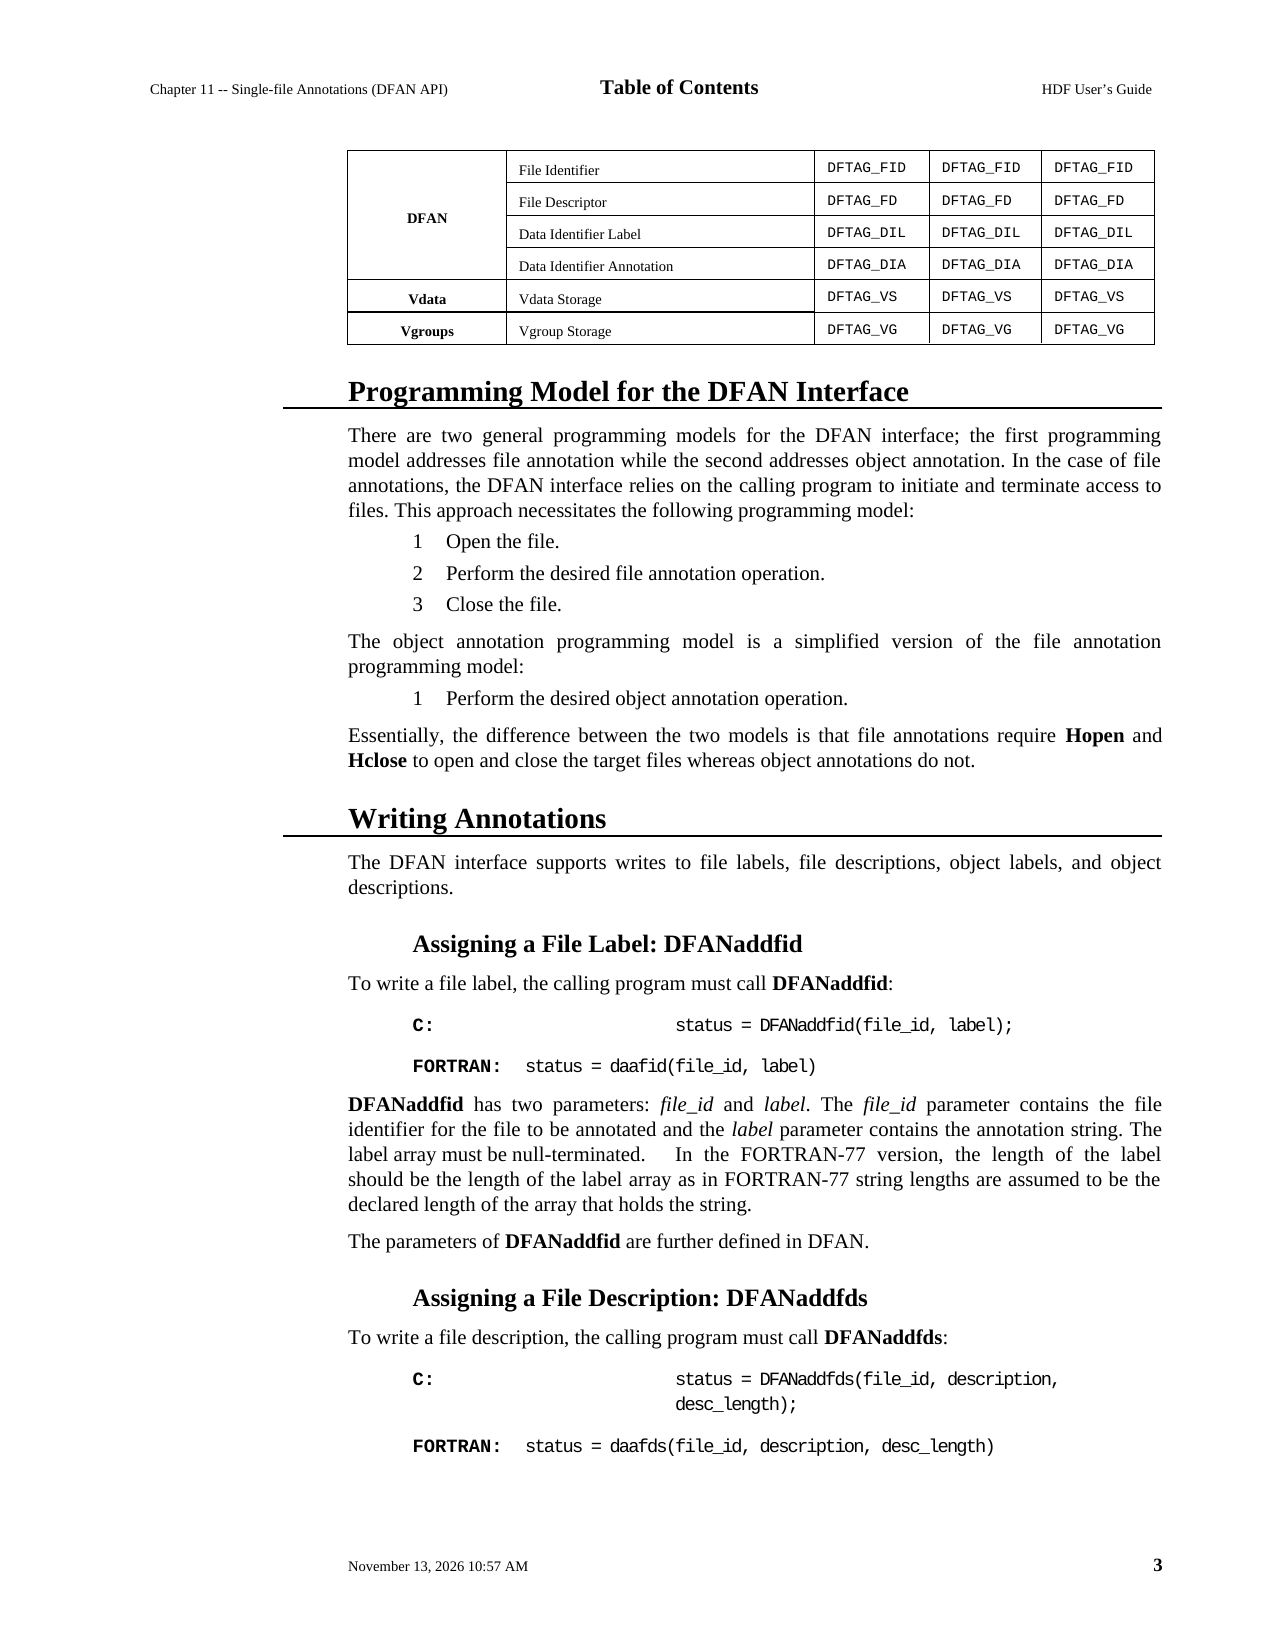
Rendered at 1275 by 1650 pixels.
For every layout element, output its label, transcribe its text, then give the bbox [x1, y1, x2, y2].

table_cell DFTAG_FD [930, 183, 1041, 214]
table_cell Vdata [348, 280, 506, 311]
table_cell DFTAG_DIL [930, 216, 1041, 247]
table_cell DFTAG_VG [1042, 313, 1154, 344]
table_cell DFTAG_FID [815, 151, 929, 182]
text C: status = DFANaddfds(file_id, description, desc_length); [412, 1366, 1162, 1416]
text FORTRAN: status = daafds(file_id, description, desc_length) [412, 1433, 1162, 1458]
table_cell DFTAG_VG [815, 313, 929, 344]
text There are two general programming models for the DFAN interface; the first programming model addresses file annotation while the second addresses object annotation. In the case of file annotations, the DFAN interface relies on the calling program to initiate and terminate access to files. This approach necessitates the following programming model: [348, 422, 1162, 522]
text To write a file description, the calling program must call DFANaddfds: [348, 1324, 1162, 1349]
table_cell DFTAG_VS [815, 280, 929, 311]
table_cell DFTAG_VS [930, 280, 1041, 311]
table_cell DFTAG_DIL [1042, 216, 1154, 247]
table_cell Data Identifier Label [507, 216, 814, 247]
text DFANaddfid has two parameters: file_id and label. The file_id parameter contains the file identifier for the file to be annotated and the label parameter contains the annotation string. The label array must be null-terminated. In the FORTRAN-77 version, the length of the label should be the length of the label array as in FORTRAN-77 string lengths are assumed to be the declared length of the array that holds the string. [348, 1091, 1162, 1216]
table_cell DFTAG_VG [929, 313, 1042, 344]
text Essentially, the difference between the two models is that file annotations require Hopen and Hclose to open and close the target files whereas object annotations do not. [348, 722, 1162, 772]
table_cell File Descriptor [507, 183, 814, 214]
table_cell DFTAG_VS [1042, 280, 1154, 311]
text To write a file label, the calling program must call DFANaddfid: [348, 970, 1162, 995]
list Perform the desired file annotation operation. [412, 559, 1162, 584]
subtitle Writing Annotations [283, 801, 1162, 835]
text FORTRAN: status = daafid(file_id, label) [412, 1053, 1162, 1078]
table_cell DFTAG_FID [930, 151, 1041, 182]
subtitle Assigning a File Description: DFANaddfds [348, 1283, 1162, 1312]
table_cell DFTAG_DIA [815, 248, 929, 279]
table_cell Vgroup Storage [507, 313, 814, 344]
table_cell Data Identifier Annotation [507, 248, 814, 279]
list Close the file. [412, 591, 1162, 616]
text The object annotation programming model is a simplified version of the file annotation programming model: [348, 628, 1162, 678]
table_cell Vgroups [348, 313, 506, 344]
table_cell Vdata Storage [507, 280, 814, 311]
table_cell File Identifier [507, 151, 814, 182]
table_cell DFAN [348, 151, 506, 279]
list Perform the desired object annotation operation. [412, 684, 1162, 709]
text The parameters of DFANaddfid are further defined in (See Table 11C on page 398). [348, 1228, 1162, 1253]
list Open the file. [412, 528, 1162, 553]
text The DFAN interface supports writes to file labels, file descriptions, object labels, and object descriptions. [348, 849, 1162, 899]
subtitle Programming Model for the DFAN Interface [283, 374, 1162, 407]
subtitle Assigning a File Label: DFANaddfid [348, 928, 1162, 958]
table_cell DFTAG_FD [815, 183, 929, 214]
table_cell DFTAG_DIL [815, 216, 929, 247]
table_cell DFTAG_DIA [1042, 248, 1154, 279]
table_cell DFTAG_FID [1042, 151, 1154, 182]
table_cell DFTAG_DIA [930, 248, 1041, 279]
table_cell DFTAG_FD [1042, 183, 1154, 214]
text C: status = DFANaddfid(file_id, label); [412, 1012, 1162, 1037]
